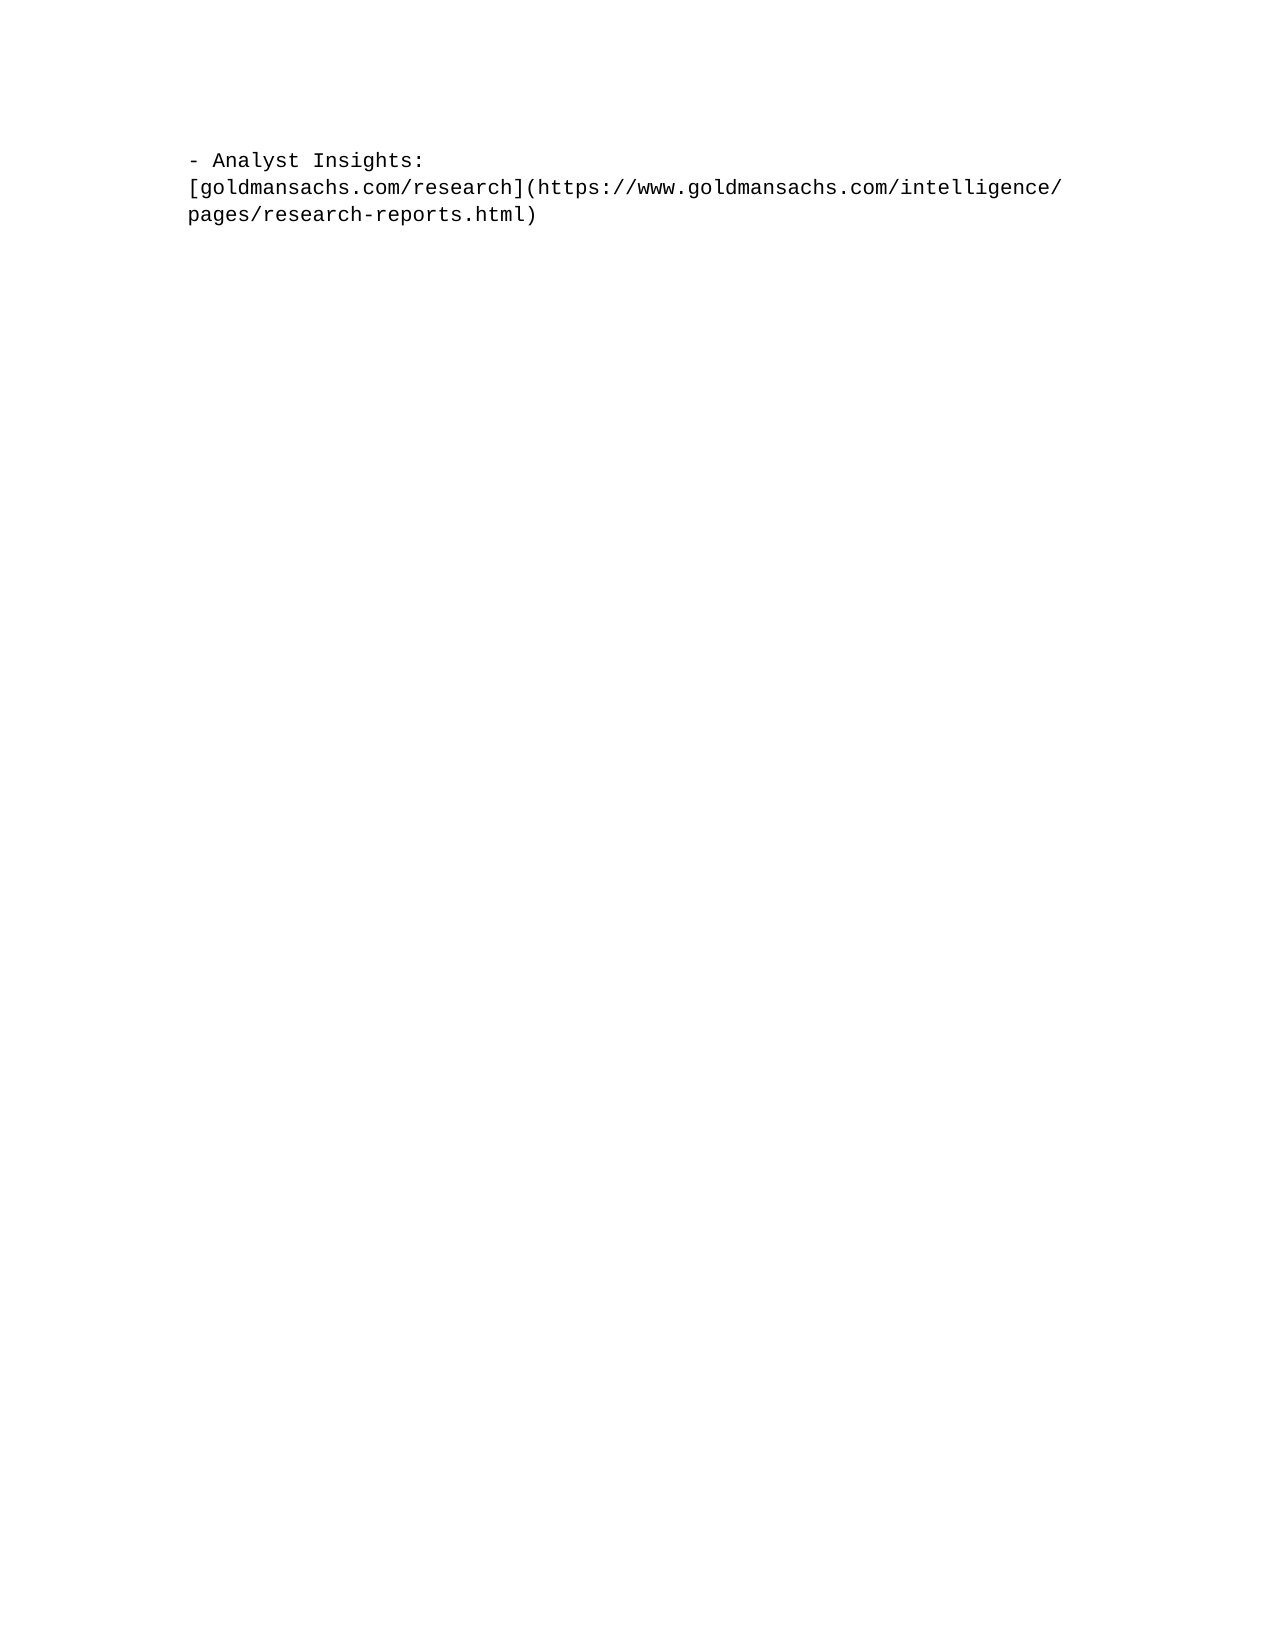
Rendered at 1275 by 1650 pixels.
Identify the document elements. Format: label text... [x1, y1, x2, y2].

text - Analyst Insights: [goldmansachs.com/research](https://www.goldmansachs.com/intelligence/pages/research-reports.html) [187, 150, 1087, 228]
